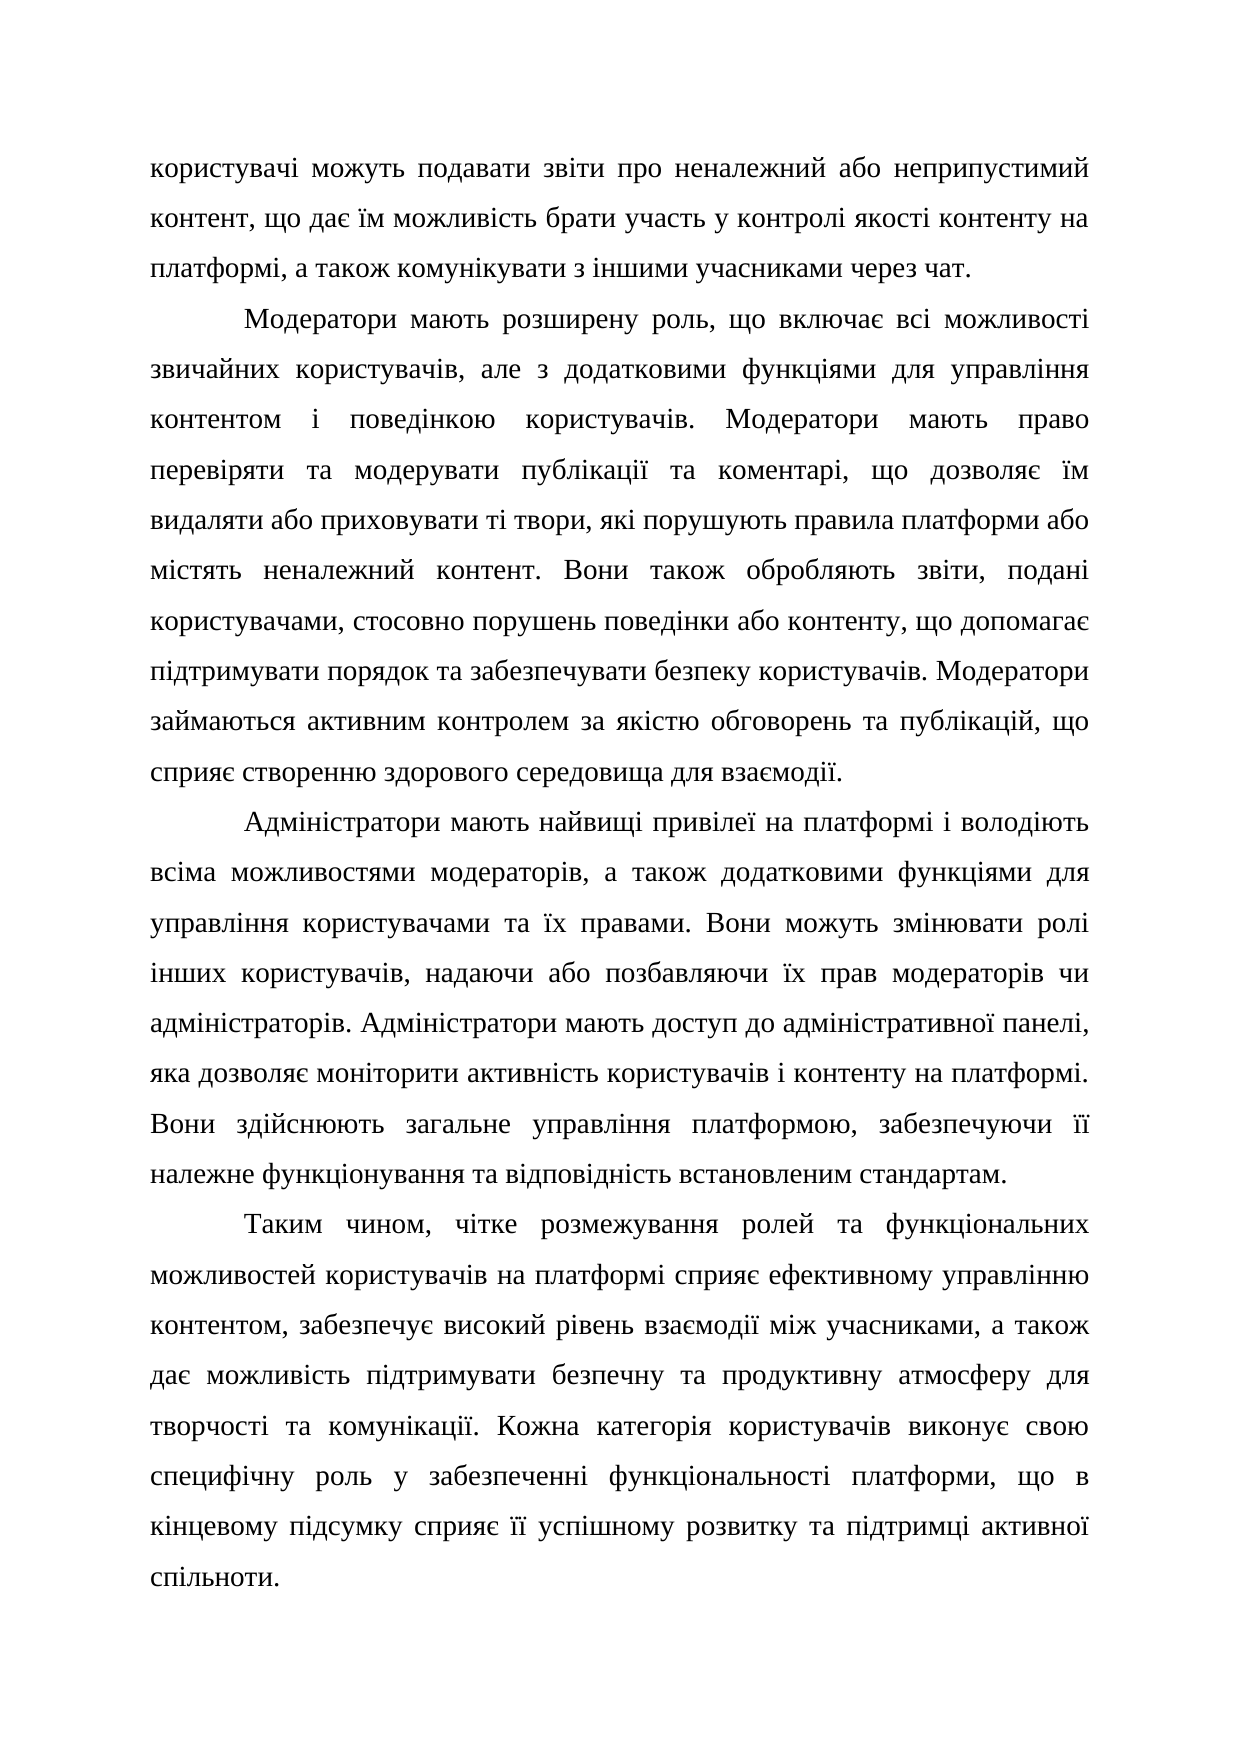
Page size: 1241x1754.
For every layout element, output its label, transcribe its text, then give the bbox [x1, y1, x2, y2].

text Таким чином, чітке розмежування ролей та функціональних можливостей користувачів на платформі сприяє ефективному управлінню контентом, забезпечує високий рівень взаємодії між учасниками, а також дає можливість підтримувати безпечну та продуктивну атмосферу для творчості та комунікації. Кожна категорія користувачів виконує свою специфічну роль у забезпеченні функціональності платформи, що в кінцевому підсумку сприяє її успішному розвитку та підтримці активної спільноти. [150, 1207, 1090, 1592]
text Модератори мають розширену роль, що включає всі можливості звичайних користувачів, але з додатковими функціями для управління контентом і поведінкою користувачів. Модератори мають право перевіряти та модерувати публікації та коментарі, що дозволяє їм видаляти або приховувати ті твори, які порушують правила платформи або містять неналежний контент. Вони також обробляють звіти, подані користувачами, стосовно порушень поведінки або контенту, що допомагає підтримувати порядок та забезпечувати безпеку користувачів. Модератори займаються активним контролем за якістю обговорень та публікацій, що сприяє створенню здорового середовища для взаємодії. [150, 301, 1090, 787]
text Адміністратори мають найвищі привілеї на платформі і володіють всіма можливостями модераторів, а також додатковими функціями для управління користувачами та їх правами. Вони можуть змінювати ролі інших користувачів, надаючи або позбавляючи їх прав модераторів чи адміністраторів. Адміністратори мають доступ до адміністративної панелі, яка дозволяє моніторити активність користувачів і контенту на платформі. Вони здійснюють загальне управління платформою, забезпечуючи її належне функціонування та відповідність встановленим стандартам. [150, 804, 1090, 1190]
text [150, 150, 1090, 284]
